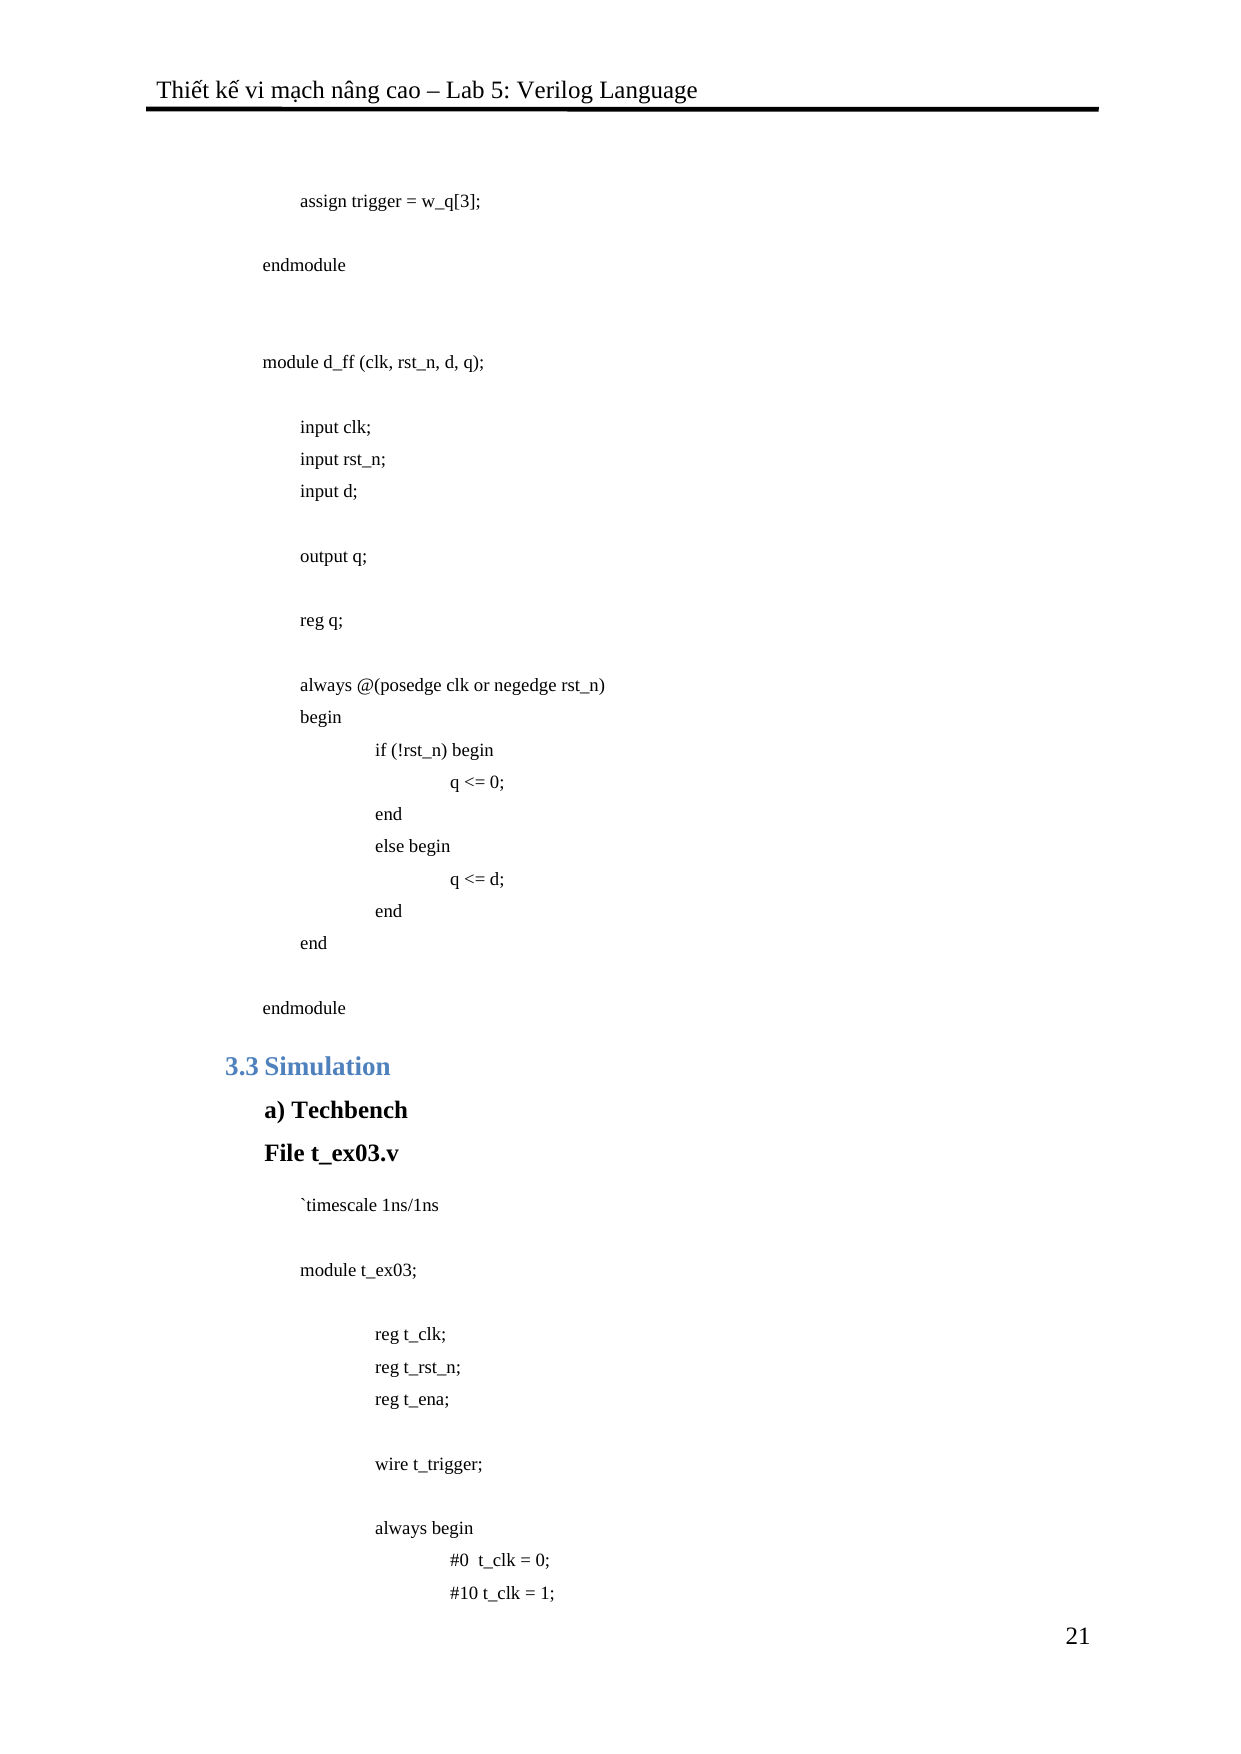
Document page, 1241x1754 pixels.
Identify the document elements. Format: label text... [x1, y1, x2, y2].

list begin [262, 706, 1090, 728]
list assign trigger = w_q[3]; [262, 189, 1090, 211]
list end [262, 932, 1090, 954]
list module d_ff (clk, rst_n, d, q); [262, 351, 1090, 372]
list endmodule [262, 254, 1090, 276]
list input clk; [262, 416, 1090, 437]
list q <= d; [262, 868, 1090, 889]
list #10 t_clk = 1; [300, 1582, 1090, 1603]
list input rst_n; [262, 448, 1090, 469]
list if (!rst_n) begin [262, 738, 1090, 760]
list reg t_rst_n; [300, 1356, 1090, 1377]
subtitle Simulation a) Techbench File t_ex03.v [225, 1050, 1090, 1167]
list else begin [262, 835, 1090, 857]
list always @(posedge clk or negedge rst_n) [262, 674, 1090, 695]
list always begin [300, 1517, 1090, 1539]
list wire t_trigger; [300, 1452, 1090, 1474]
list endmodule [262, 997, 1090, 1018]
list output q; [262, 545, 1090, 566]
list #0 t_clk = 0; [300, 1549, 1090, 1571]
list input d; [262, 480, 1090, 502]
list q <= 0; [262, 771, 1090, 792]
list module t_ex03; [300, 1259, 1090, 1280]
list reg q; [262, 609, 1090, 631]
list end [262, 900, 1090, 921]
list reg t_ena; [300, 1388, 1090, 1409]
list `timescale 1ns/1ns [300, 1194, 1090, 1216]
list end [262, 803, 1090, 824]
list reg t_clk; [300, 1323, 1090, 1345]
